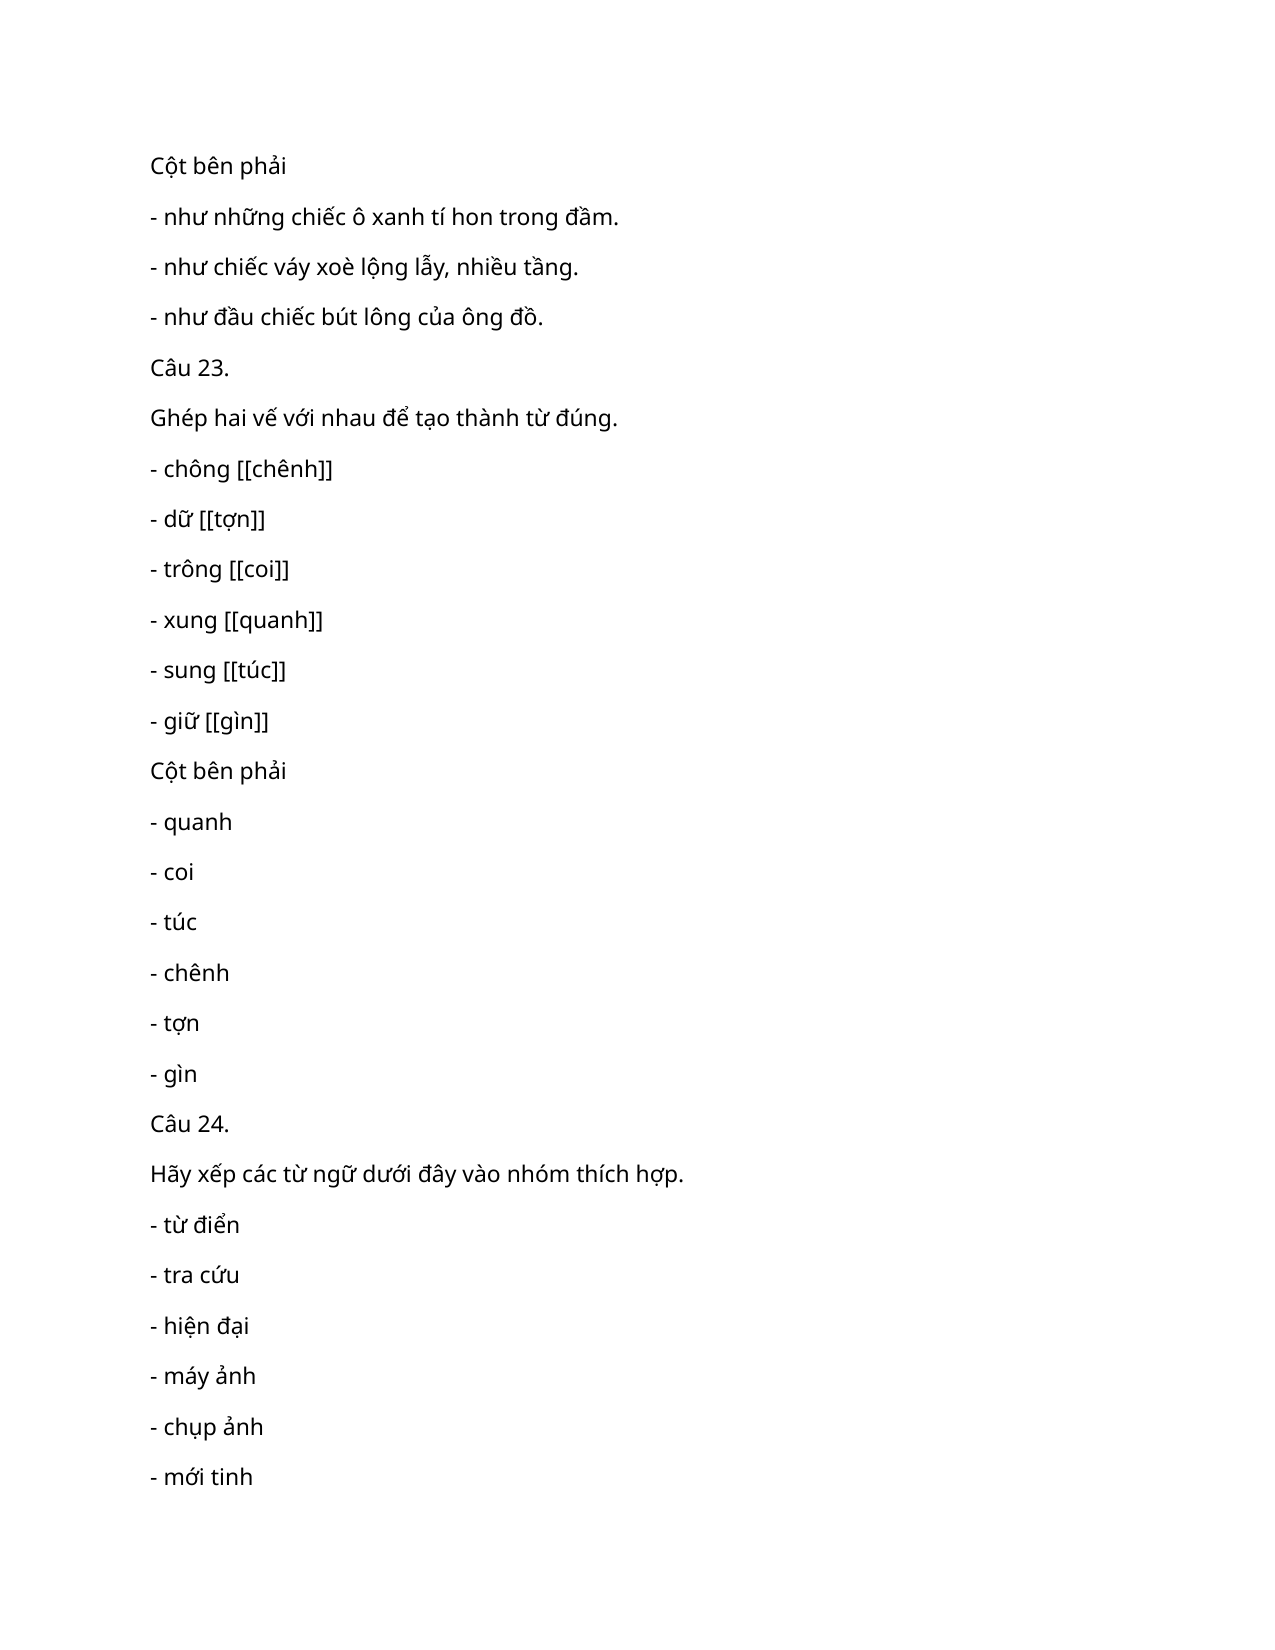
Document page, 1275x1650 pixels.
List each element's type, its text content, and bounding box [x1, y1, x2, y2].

text - chênh [150, 957, 1125, 988]
text Câu 23. [150, 352, 1125, 383]
text - gìn [150, 1057, 1125, 1089]
text - chụp ảnh [150, 1410, 1125, 1442]
text Câu 24. [150, 1108, 1125, 1139]
text Hãy xếp các từ ngữ dưới đây vào nhóm thích hợp. [150, 1158, 1125, 1189]
text - xung [[quanh]] [150, 604, 1125, 635]
text - tợn [150, 1007, 1125, 1038]
text - mới tinh [150, 1461, 1125, 1492]
text - túc [150, 906, 1125, 937]
text - chông [[chênh]] [150, 452, 1125, 484]
text - tra cứu [150, 1259, 1125, 1290]
text Ghép hai vế với nhau để tạo thành từ đúng. [150, 402, 1125, 433]
text Cột bên phải [150, 150, 1125, 181]
text - trông [[coi]] [150, 553, 1125, 584]
text - từ điển [150, 1209, 1125, 1240]
text - hiện đại [150, 1309, 1125, 1341]
text - như những chiếc ô xanh tí hon trong đầm. [150, 200, 1125, 232]
text - sung [[túc]] [150, 654, 1125, 685]
text - máy ảnh [150, 1360, 1125, 1391]
text - dữ [[tợn]] [150, 503, 1125, 534]
text - coi [150, 856, 1125, 887]
text - như chiếc váy xoè lộng lẫy, nhiều tầng. [150, 251, 1125, 282]
text Cột bên phải [150, 755, 1125, 786]
text - như đầu chiếc bút lông của ông đồ. [150, 301, 1125, 332]
text - quanh [150, 805, 1125, 837]
text - giữ [[gìn]] [150, 704, 1125, 736]
